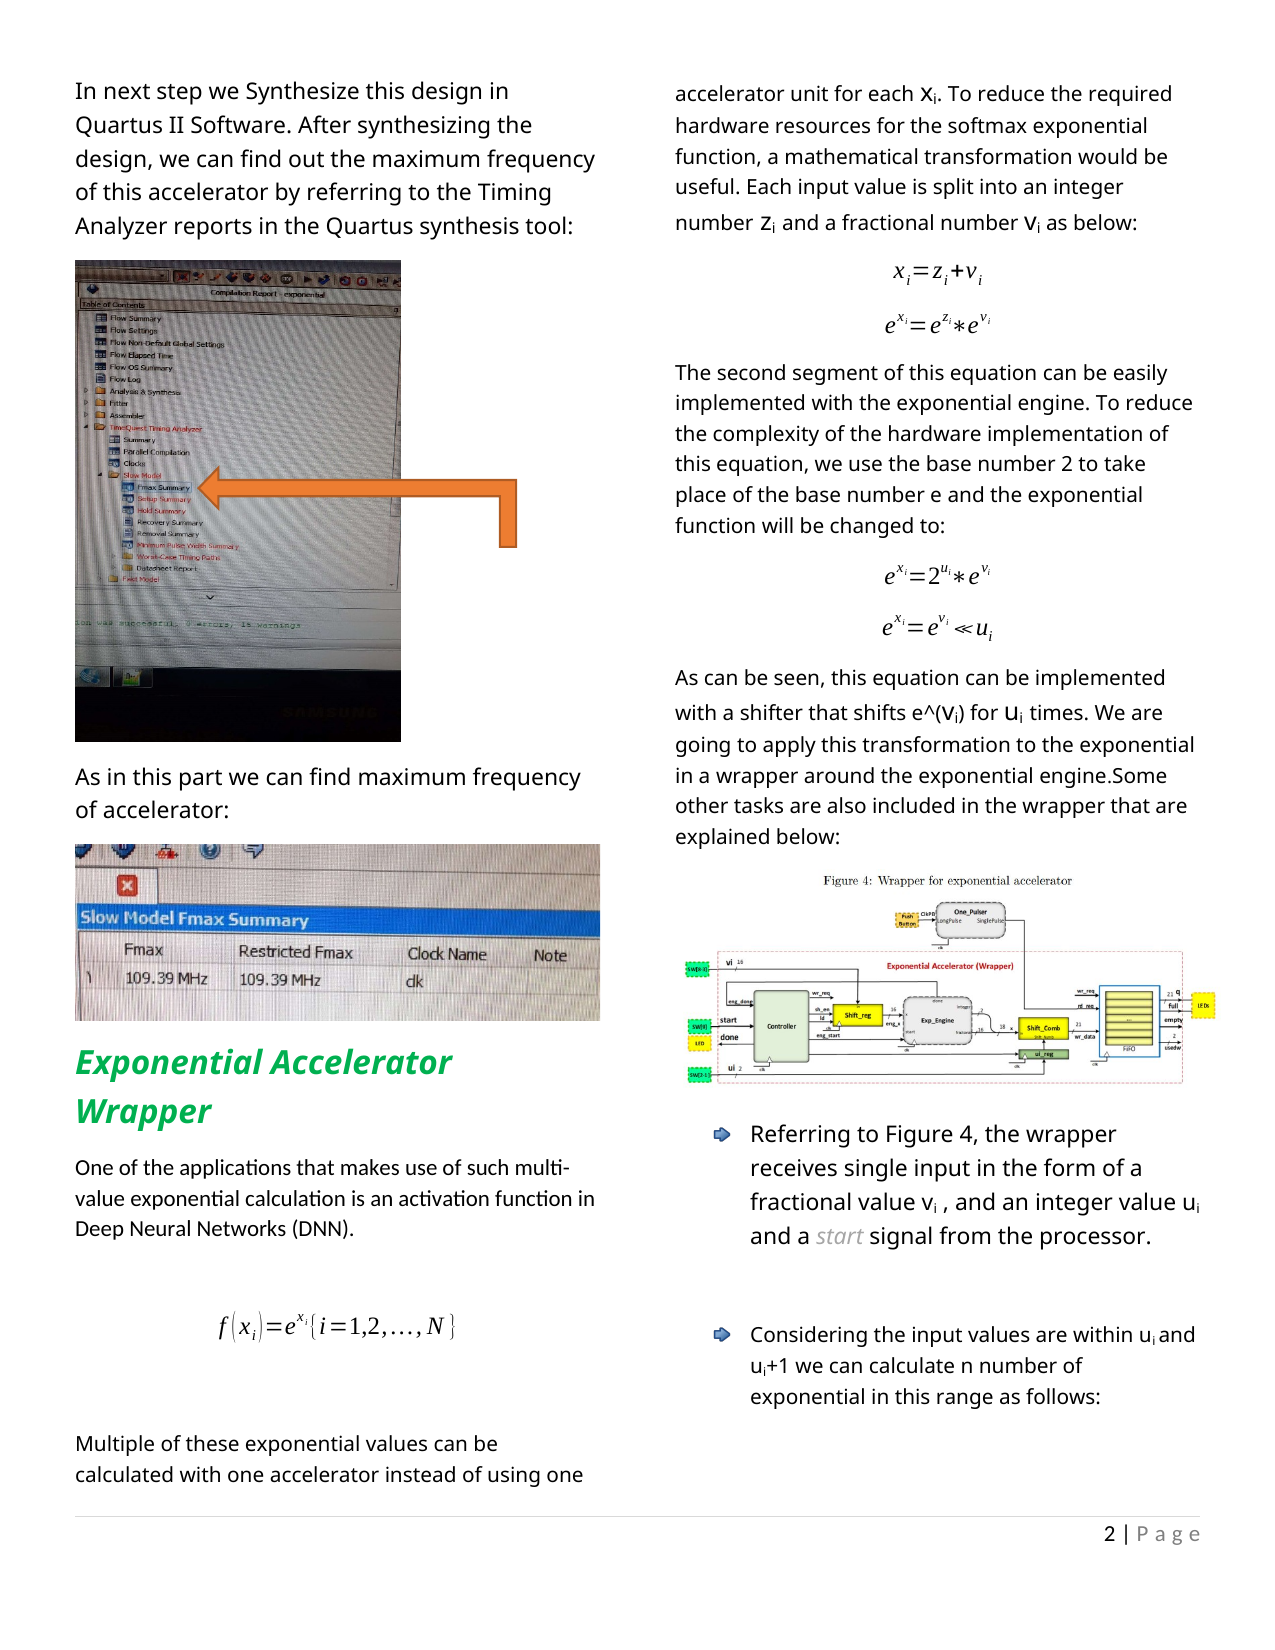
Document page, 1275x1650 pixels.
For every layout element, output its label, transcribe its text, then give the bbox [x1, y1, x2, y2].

picture [675, 869, 1223, 1100]
picture [75, 844, 600, 1021]
list Considering the input values are within ui and ui+1 we can calculate n number of exponential in this range as follows: [712, 1321, 1200, 1410]
text One of the applications that makes use of such multi-value exponential calculation is an activation function in Deep Neural Networks (DNN). [75, 1153, 600, 1242]
picture [75, 260, 401, 742]
text As in this part we can find maximum frequency of accelerator: [75, 761, 600, 826]
text The second segment of this equation can be easily implemented with the exponential engine. To reduce the complexity of the hardware implementation of this equation, we use the base number 2 to take place of the base number e and the exponential function will be changed to: [675, 358, 1200, 539]
text Multiple of these exponential values can be calculated with one accelerator instead of using one accelerator unit for each xi. To reduce the required hardware resources for the softmax exponential function, a mathematical transformation would be useful. Each input value is split into an integer number zi and a fractional number vi as below: [75, 1429, 600, 1488]
text Multiple of these exponential values can be calculated with one accelerator instead of using one accelerator unit for each xi. To reduce the required hardware resources for the softmax exponential function, a mathematical transformation would be useful. Each input value is split into an integer number zi and a fractional number vi as below: [675, 75, 1200, 238]
picture [713, 1326, 731, 1343]
picture [713, 1126, 731, 1143]
text In next step we Synthesize this design in Quartus II Software. After synthesizing the design, we can find out the maximum frequency of this accelerator by referring to the Timing Analyzer reports in the Quartus synthesis tool: [75, 75, 600, 241]
list Referring to Figure 4, the wrapper receives single input in the form of a fractional value vi , and an integer value ui and a start signal from the processor. [712, 1118, 1200, 1251]
text Exponential Accelerator Wrapper [75, 1039, 600, 1133]
text As can be seen, this equation can be implemented with a shifter that shifts e^(vi) for ui times. We are going to apply this transformation to the exponential in a wrapper around the exponential engine.Some other tasks are also included in the wrapper that are explained below: [675, 663, 1200, 850]
